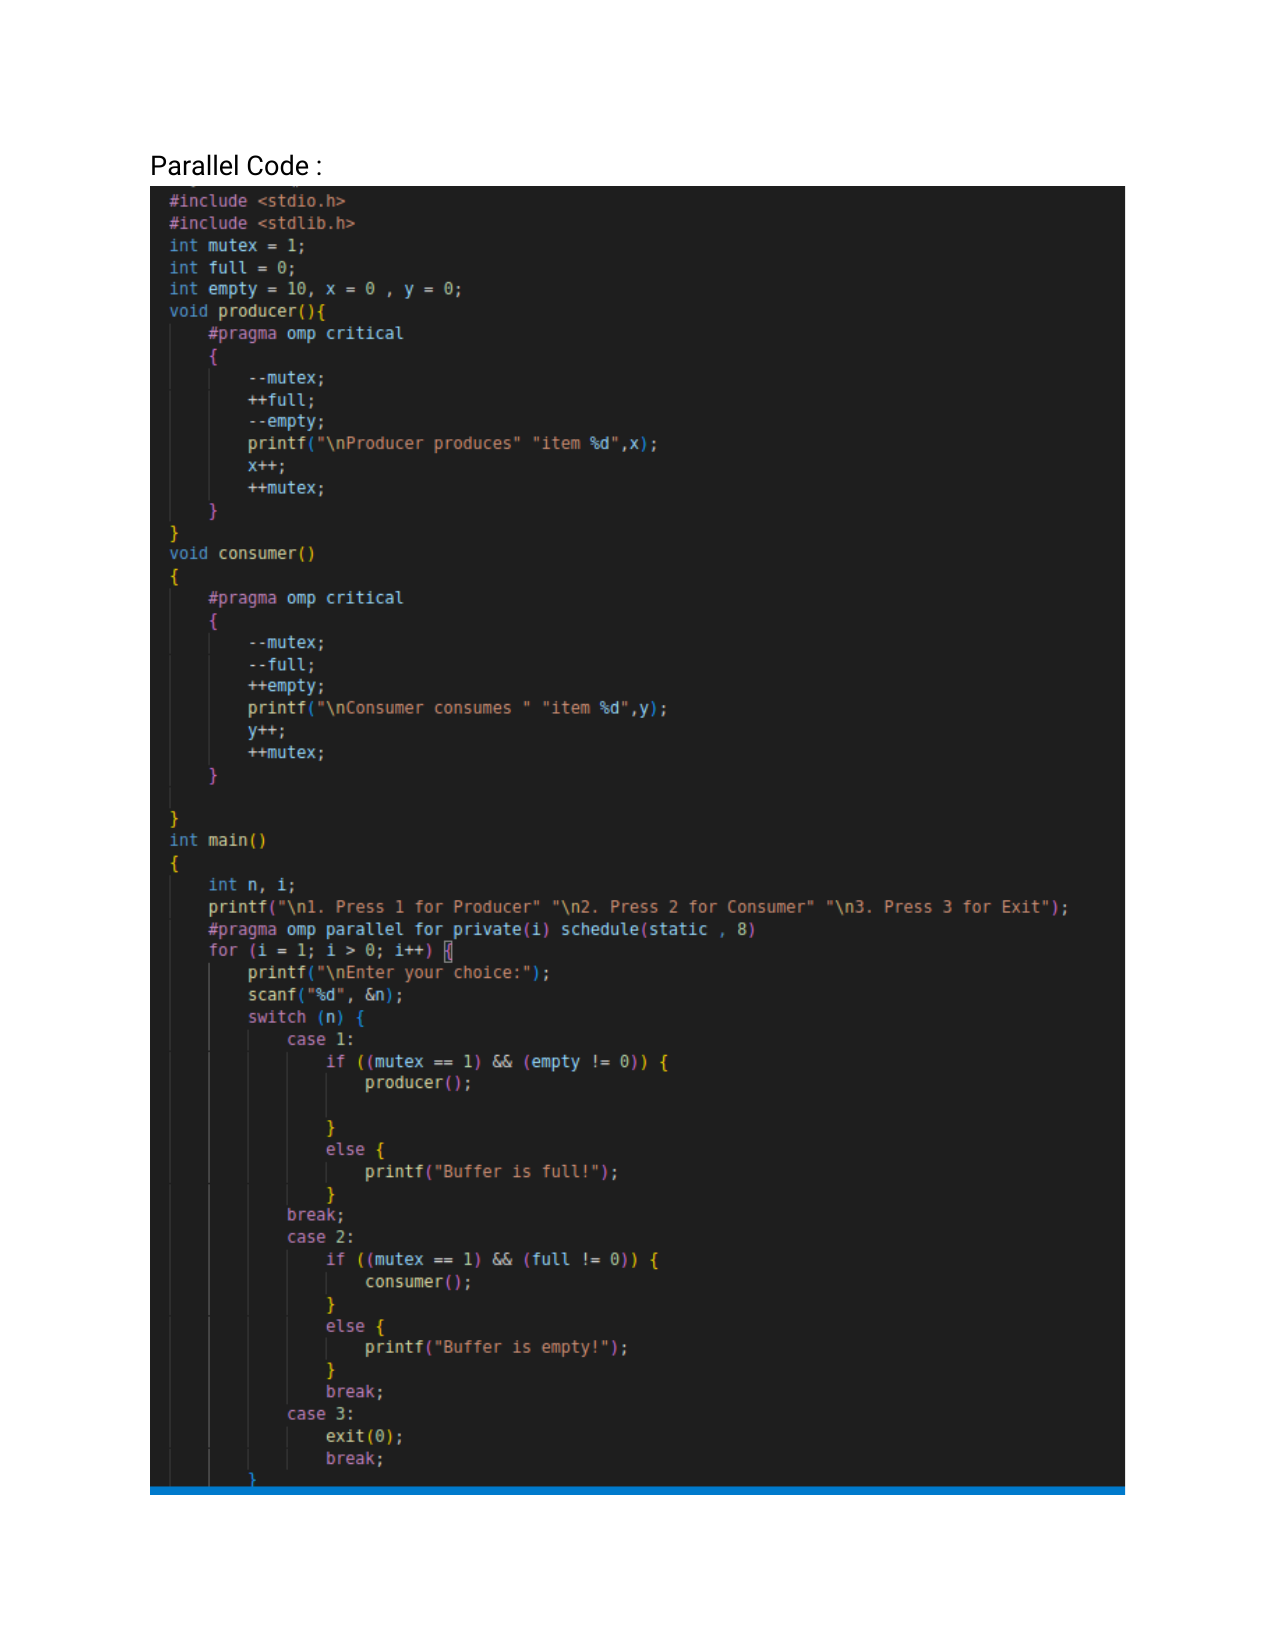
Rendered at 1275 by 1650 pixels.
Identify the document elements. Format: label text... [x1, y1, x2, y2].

text Parallel Code : [150, 150, 1125, 182]
picture [150, 186, 1125, 1495]
